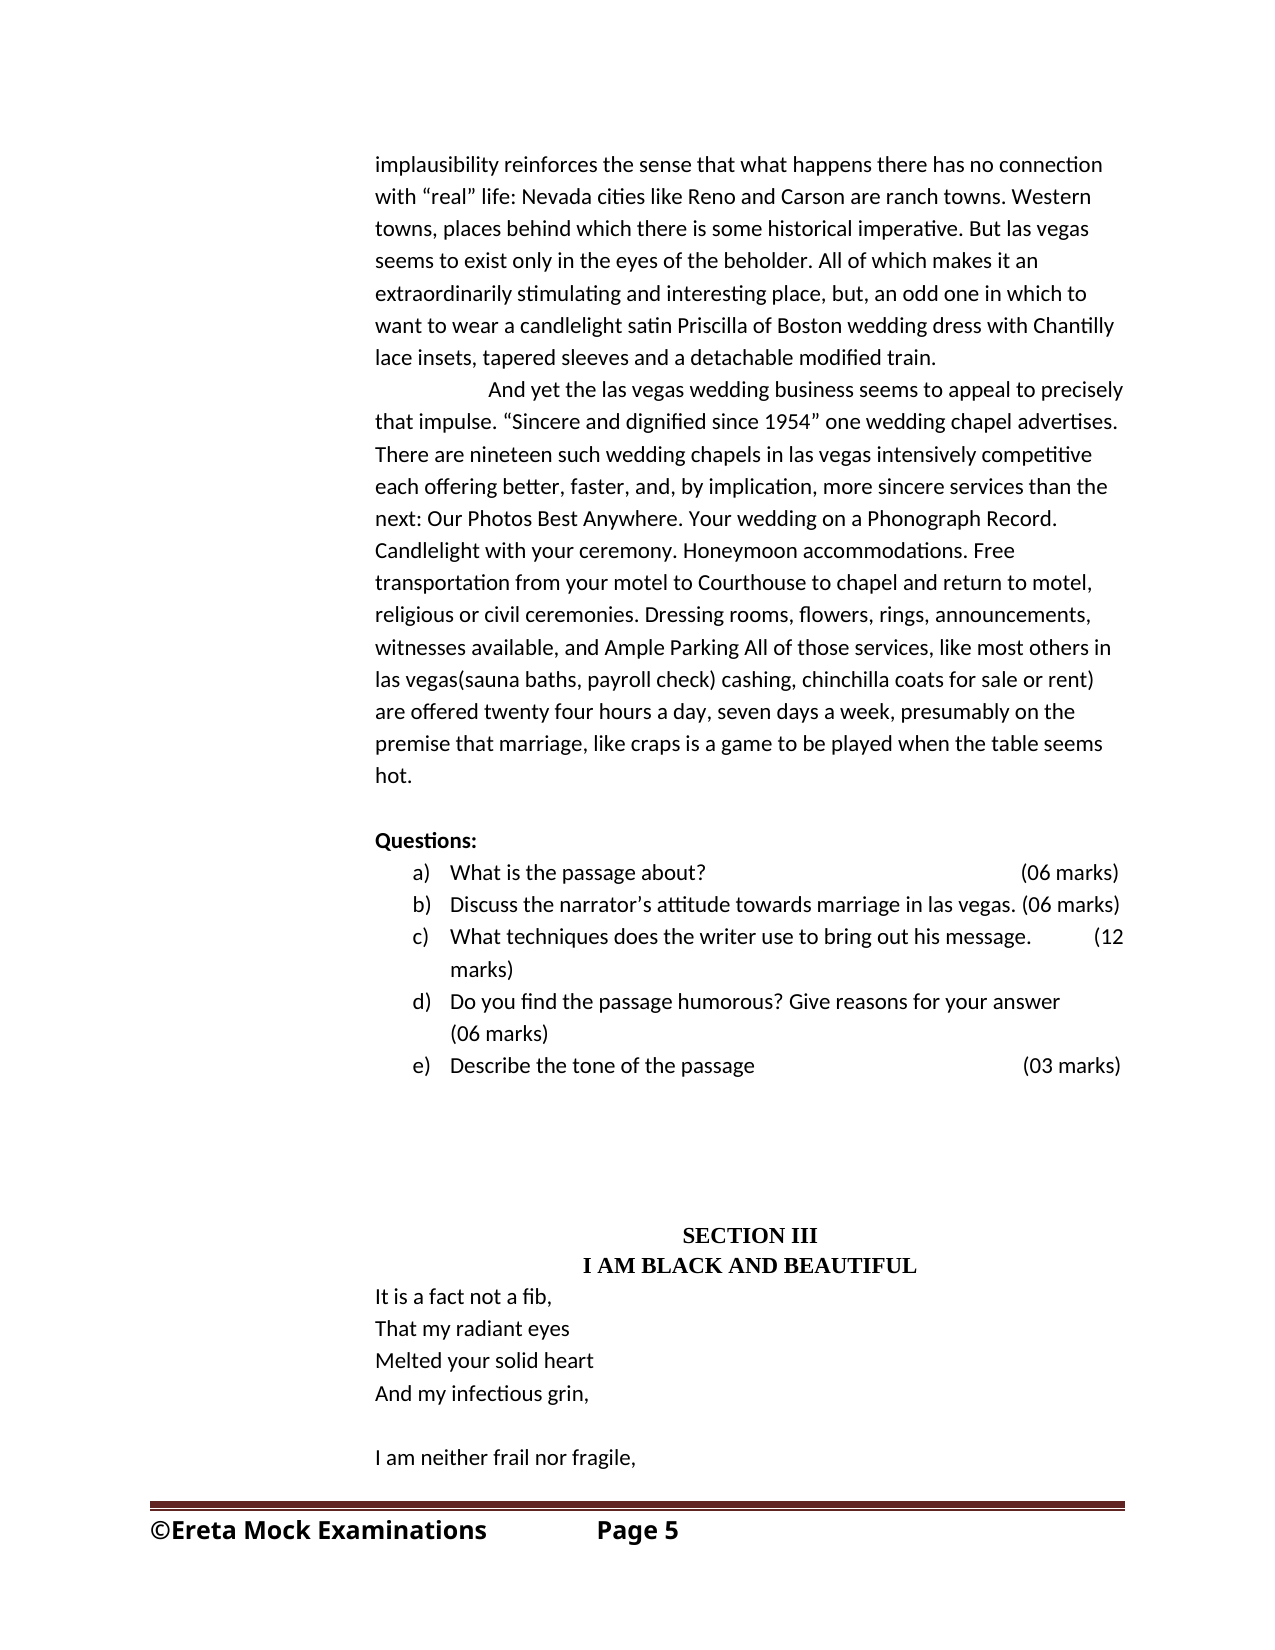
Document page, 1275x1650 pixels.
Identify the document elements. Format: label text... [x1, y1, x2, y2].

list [375, 150, 1125, 371]
list I AM BLACK AND BEAUTIFUL [375, 1252, 1125, 1278]
list It is a fact not a fib, [375, 1282, 1125, 1310]
list What techniques does the writer use to bring out his message. (12 marks) [412, 922, 1125, 983]
list SECTION III [375, 1222, 1125, 1248]
list Discuss the narrator’s attitude towards marriage in las vegas. (06 marks) [412, 890, 1125, 918]
list That my radiant eyes [375, 1314, 1125, 1342]
list Do you find the passage humorous? Give reasons for your answer (06 marks) [412, 987, 1125, 1047]
list And my infectious grin, [375, 1379, 1125, 1407]
list And yet the las vegas wedding business seems to appeal to precisely that impulse. “Sincere and dignified since 1954” one wedding chapel advertises. There are nineteen such wedding chapels in las vegas intensively competitive each offering better, faster, and, by implication, more sincere services than the next: Our Photos Best Anywhere. Your wedding on a Phonograph Record. Candlelight with your ceremony. Honeymoon accommodations. Free transportation from your motel to Courthouse to chapel and return to motel, religious or civil ceremonies. Dressing rooms, flowers, rings, announcements, witnesses available, and Ample Parking All of those services, like most others in las vegas(sauna baths, payroll check) cashing, chinchilla coats for sale or rent) are offered twenty four hours a day, seven days a week, presumably on the premise that marriage, like craps is a game to be played when the table seems hot. [375, 375, 1125, 789]
list Describe the tone of the passage (03 marks) [412, 1051, 1125, 1079]
list What is the passage about? (06 marks) [412, 858, 1125, 886]
list Questions: [375, 826, 1125, 854]
list Melted your solid heart [375, 1346, 1125, 1374]
list I am neither frail nor fragile, [375, 1443, 1125, 1471]
